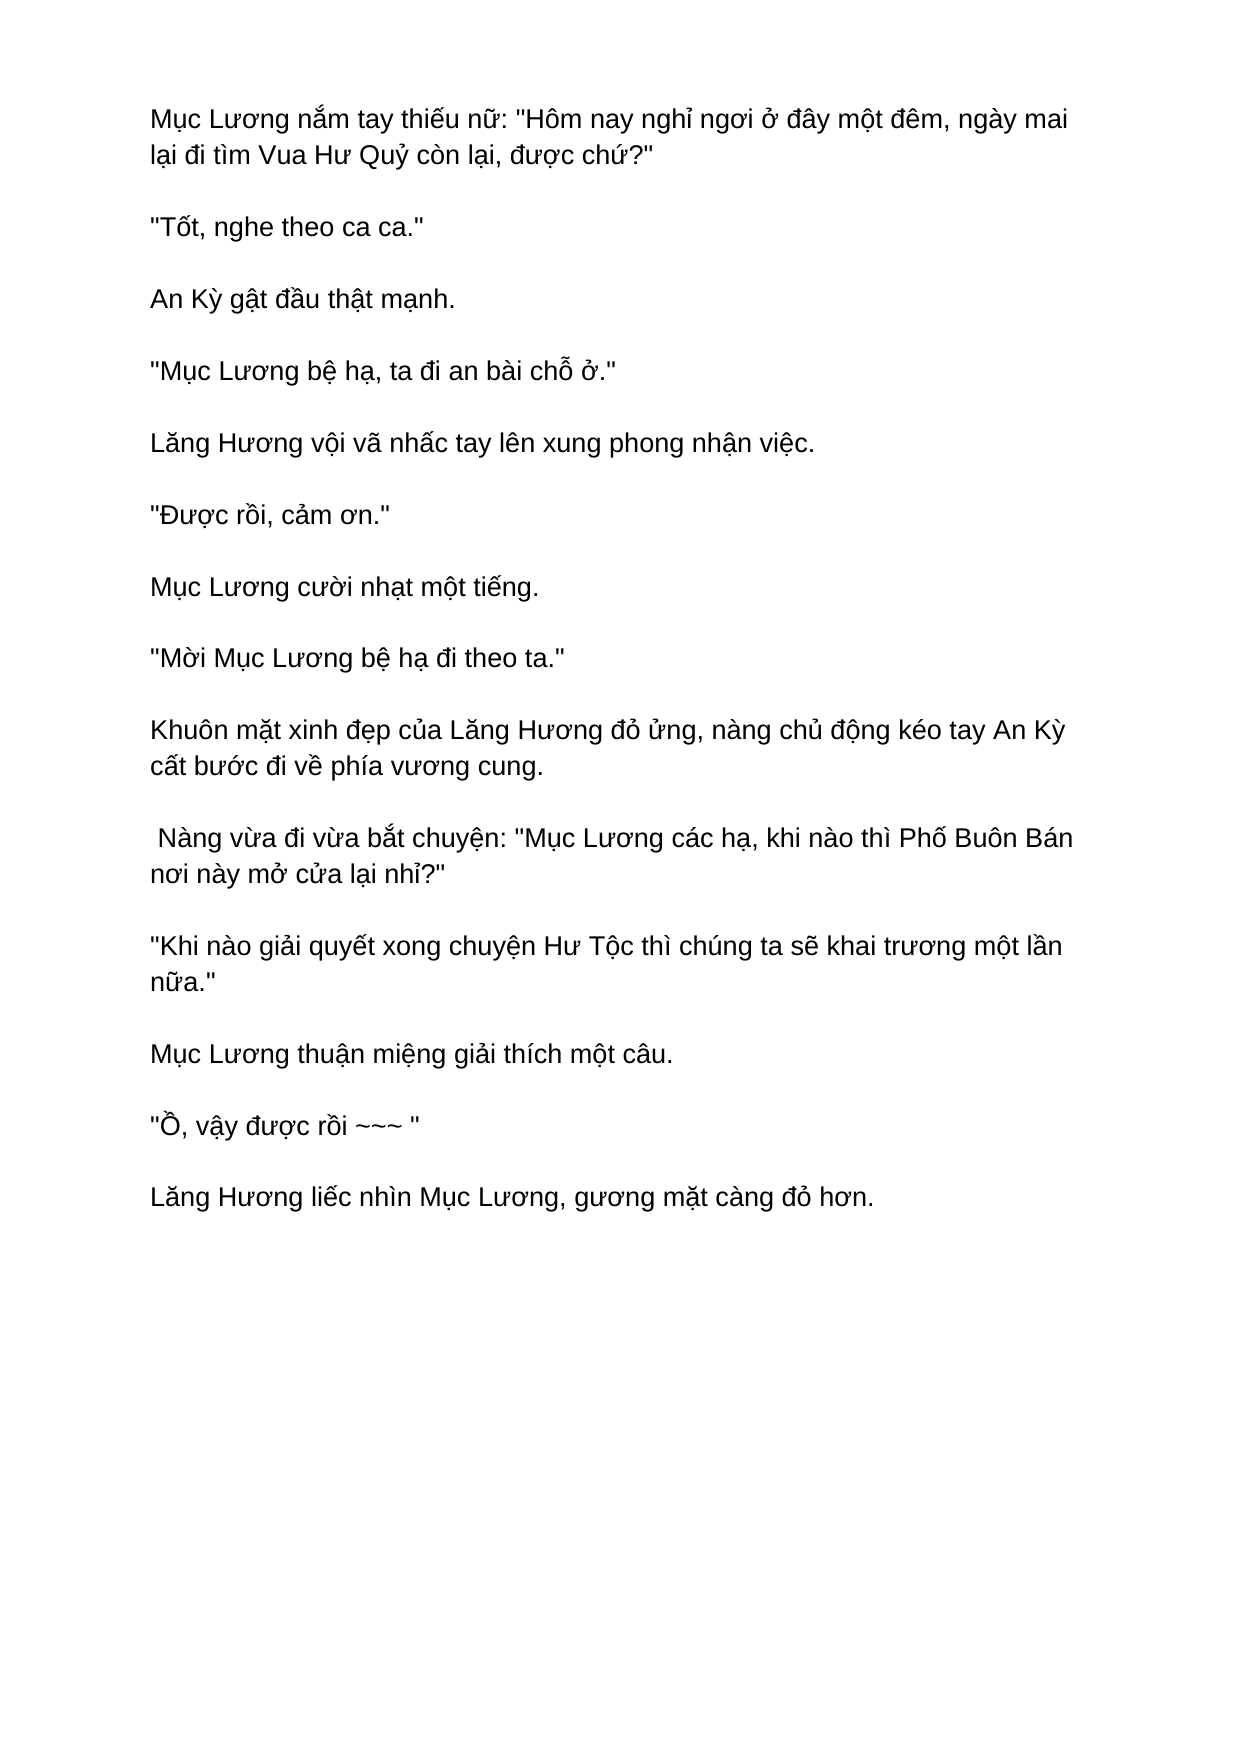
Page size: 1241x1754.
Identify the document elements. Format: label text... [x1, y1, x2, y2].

text Lăng Hương liếc nhìn Mục Lương, gương mặt càng đỏ hơn. [150, 1181, 1090, 1213]
text Lăng Hương vội vã nhấc tay lên xung phong nhận việc. [150, 427, 1090, 458]
text "Được rồi, cảm ơn." [150, 499, 1090, 530]
text Mục Lương cười nhạt một tiếng. [150, 571, 1090, 602]
text "Ồ, vậy được rồi ~~~ " [150, 1109, 1090, 1141]
text An Kỳ gật đầu thật mạnh. [150, 283, 1090, 314]
text "Khi nào giải quyết xong chuyện Hư Tộc thì chúng ta sẽ khai trương một lần nữa." [150, 930, 1090, 997]
text "Tốt, nghe theo ca ca." [150, 211, 1090, 242]
text Khuôn mặt xinh đẹp của Lăng Hương đỏ ửng, nàng chủ động kéo tay An Kỳ cất bước đi về phía vương cung. [150, 714, 1090, 781]
text Mục Lương nắm tay thiếu nữ: "Hôm nay nghỉ ngơi ở đây một đêm, ngày mai lại đi tìm Vua Hư Quỷ còn lại, được chứ?" [150, 103, 1090, 171]
text Nàng vừa đi vừa bắt chuyện: "Mục Lương các hạ, khi nào thì Phố Buôn Bán nơi này mở cửa lại nhỉ?" [150, 822, 1090, 889]
text "Mục Lương bệ hạ, ta đi an bài chỗ ở." [150, 355, 1090, 386]
text Mục Lương thuận miệng giải thích một câu. [150, 1038, 1090, 1069]
text "Mời Mục Lương bệ hạ đi theo ta." [150, 642, 1090, 674]
